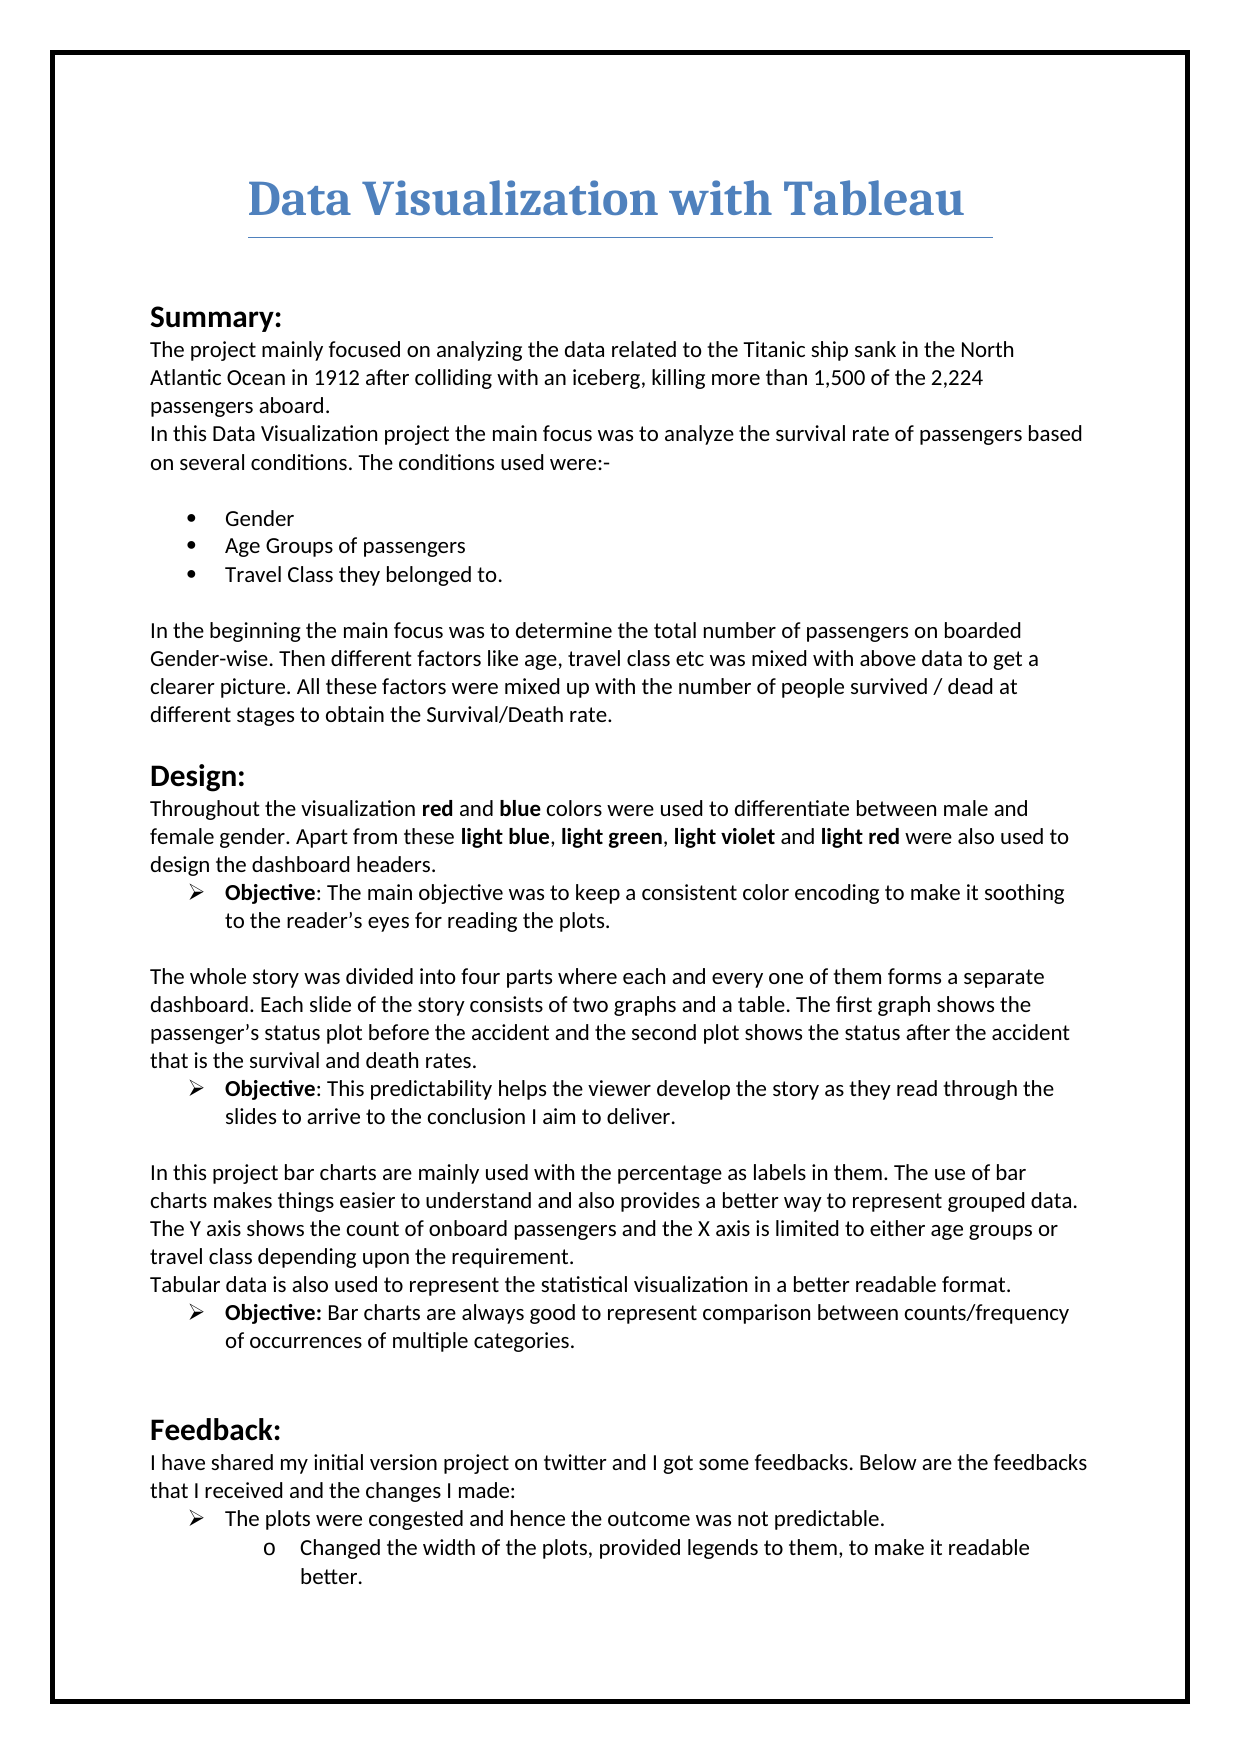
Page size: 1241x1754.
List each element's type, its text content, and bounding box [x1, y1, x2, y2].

list Objective: The main objective was to keep a consistent color encoding to make it soothing to the reader’s eyes for reading the plots. [187, 878, 1090, 934]
text In this Data Visualization project the main focus was to analyze the survival rate of passengers based on several conditions. The conditions used were:- [150, 419, 1090, 476]
text In this project bar charts are mainly used with the percentage as labels in them. The use of bar charts makes things easier to understand and also provides a better way to represent grouped data. [150, 1158, 1090, 1214]
text Design: [150, 756, 1090, 794]
list Travel Class they belonged to. [187, 560, 1090, 588]
text In the beginning the main focus was to determine the total number of passengers on boarded Gender-wise. Then different factors like age, travel class etc was mixed with above data to get a clearer picture. All these factors were mixed up with the number of people survived / dead at different stages to obtain the Survival/Death rate. [150, 616, 1090, 728]
list Objective: This predictability helps the viewer develop the story as they read through the slides to arrive to the conclusion I aim to deliver. [187, 1074, 1090, 1130]
text Data Visualization with Tableau [247, 171, 993, 238]
list Objective: Bar charts are always good to represent comparison between counts/frequency of occurrences of multiple categories. [187, 1298, 1090, 1354]
text Throughout the visualization red and blue colors were used to differentiate between male and female gender. Apart from these light blue, light green, light violet and light red were also used to design the dashboard headers. [150, 794, 1090, 878]
text Feedback: [150, 1410, 1090, 1448]
text The Y axis shows the count of onboard passengers and the X axis is limited to either age groups or travel class depending upon the requirement. [150, 1214, 1090, 1270]
list Gender [187, 504, 1090, 532]
list Age Groups of passengers [187, 532, 1090, 560]
text The whole story was divided into four parts where each and every one of them forms a separate dashboard. Each slide of the story consists of two graphs and a table. The first graph shows the passenger’s status plot before the accident and the second plot shows the status after the accident that is the survival and death rates. [150, 962, 1090, 1074]
text The project mainly focused on analyzing the data related to the Titanic ship sank in the North Atlantic Ocean in 1912 after colliding with an iceberg, killing more than 1,500 of the 2,224 passengers aboard. [150, 336, 1090, 419]
text I have shared my initial version project on twitter and I got some feedbacks. Below are the feedbacks that I received and the changes I made: [150, 1448, 1090, 1504]
text Summary: [150, 297, 1090, 336]
list The plots were congested and hence the outcome was not predictable. [187, 1504, 1090, 1533]
text Tabular data is also used to represent the statistical visualization in a better readable format. [150, 1270, 1090, 1298]
list Changed the width of the plots, provided legends to them, to make it readable better. [262, 1533, 1090, 1590]
